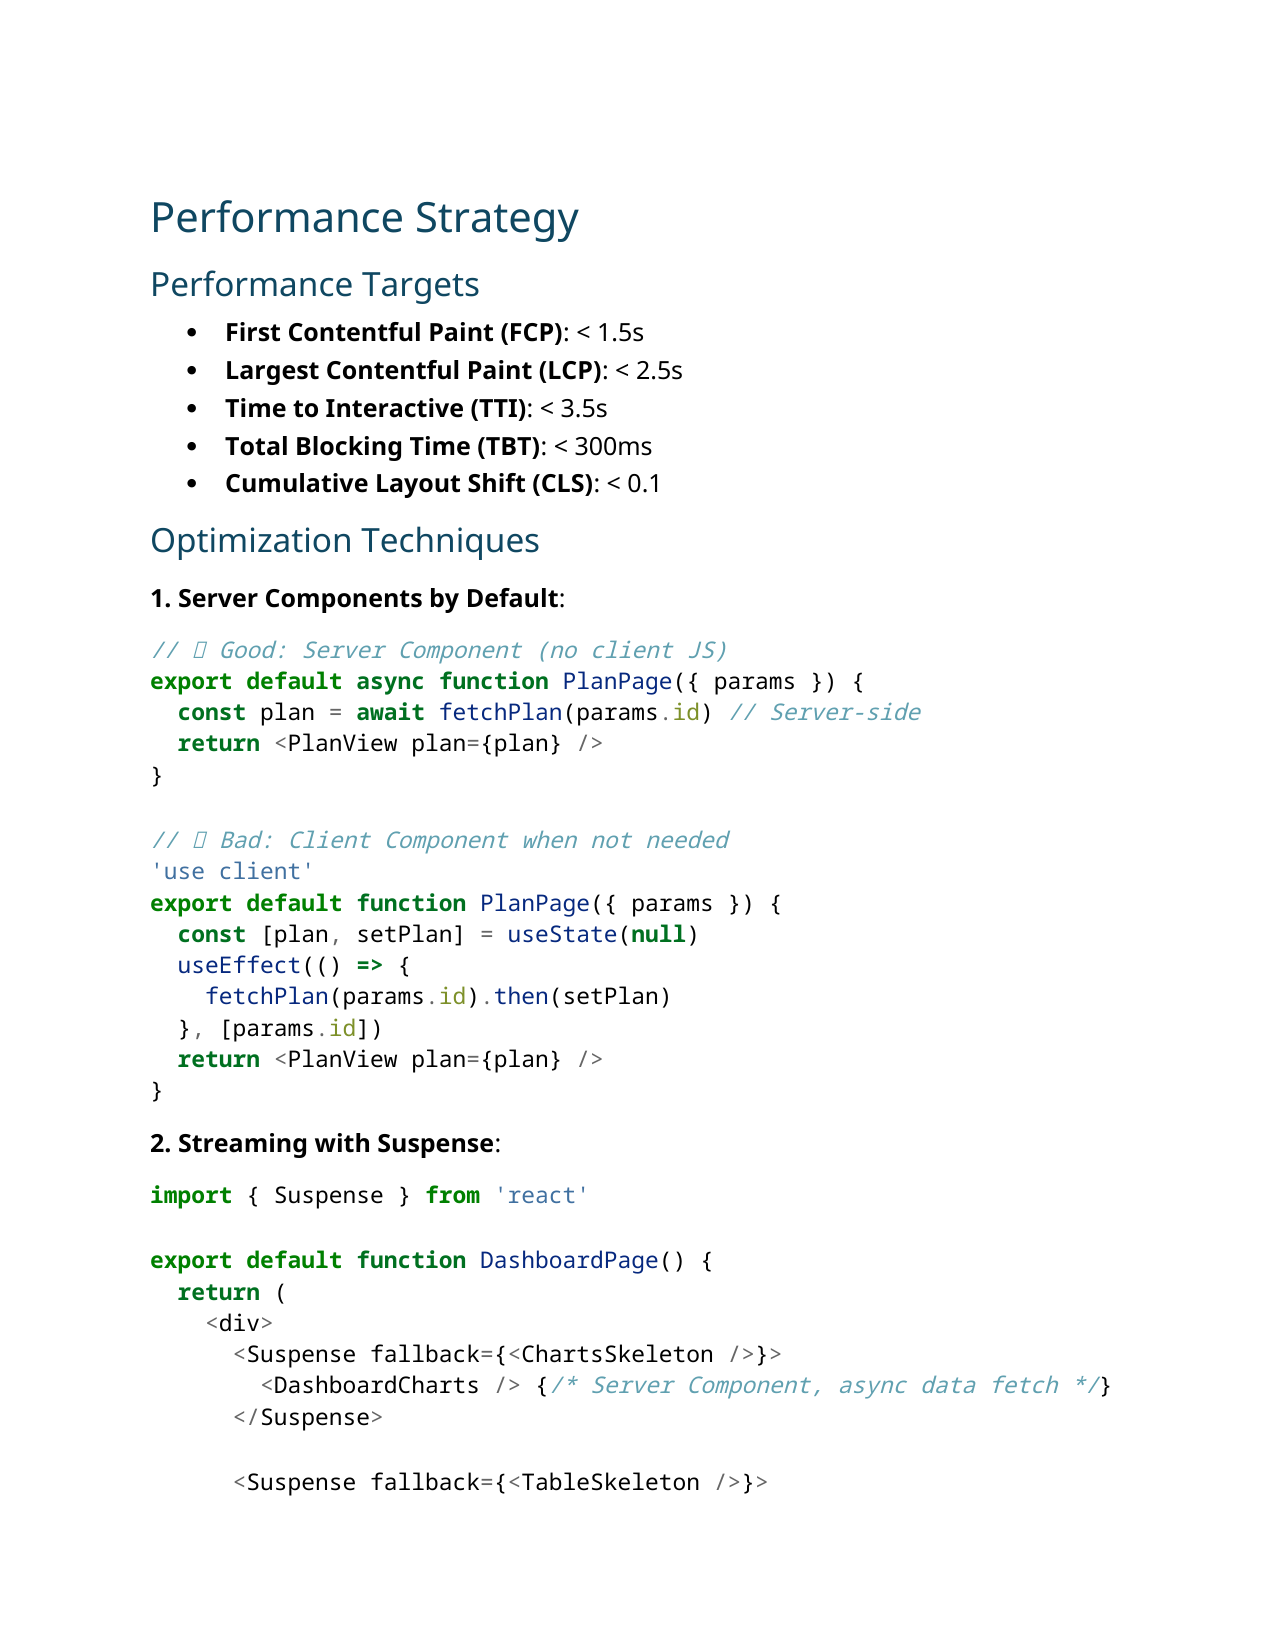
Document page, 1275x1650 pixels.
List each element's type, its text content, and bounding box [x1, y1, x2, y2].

text 2. Streaming with Suspense: [150, 1126, 1125, 1160]
text // ✅ Good: Server Component (no client JS) export default async function PlanPage({ params }) { const plan = await fetchPlan(params.id) // Server-side return <PlanView plan={plan} /> } // ❌ Bad: Client Component when not needed 'use client' export default function PlanPage({ params }) { const [plan, setPlan] = useState(null) useEffect(() => { fetchPlan(params.id).then(setPlan) }, [params.id]) return <PlanView plan={plan} /> } [150, 634, 1125, 1105]
subtitle Optimization Techniques [150, 517, 1125, 562]
list Time to Interactive (TTI): < 3.5s [187, 390, 1125, 424]
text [150, 1179, 1125, 1497]
text 1. Server Components by Default: [150, 581, 1125, 615]
list Total Blocking Time (TBT): < 300ms [187, 428, 1125, 462]
subtitle Performance Strategy [150, 187, 1125, 244]
list Cumulative Layout Shift (CLS): < 0.1 [187, 466, 1125, 500]
list Largest Contentful Paint (LCP): < 2.5s [187, 352, 1125, 387]
list First Contentful Paint (FCP): < 1.5s [187, 315, 1125, 349]
subtitle Performance Targets [150, 261, 1125, 306]
